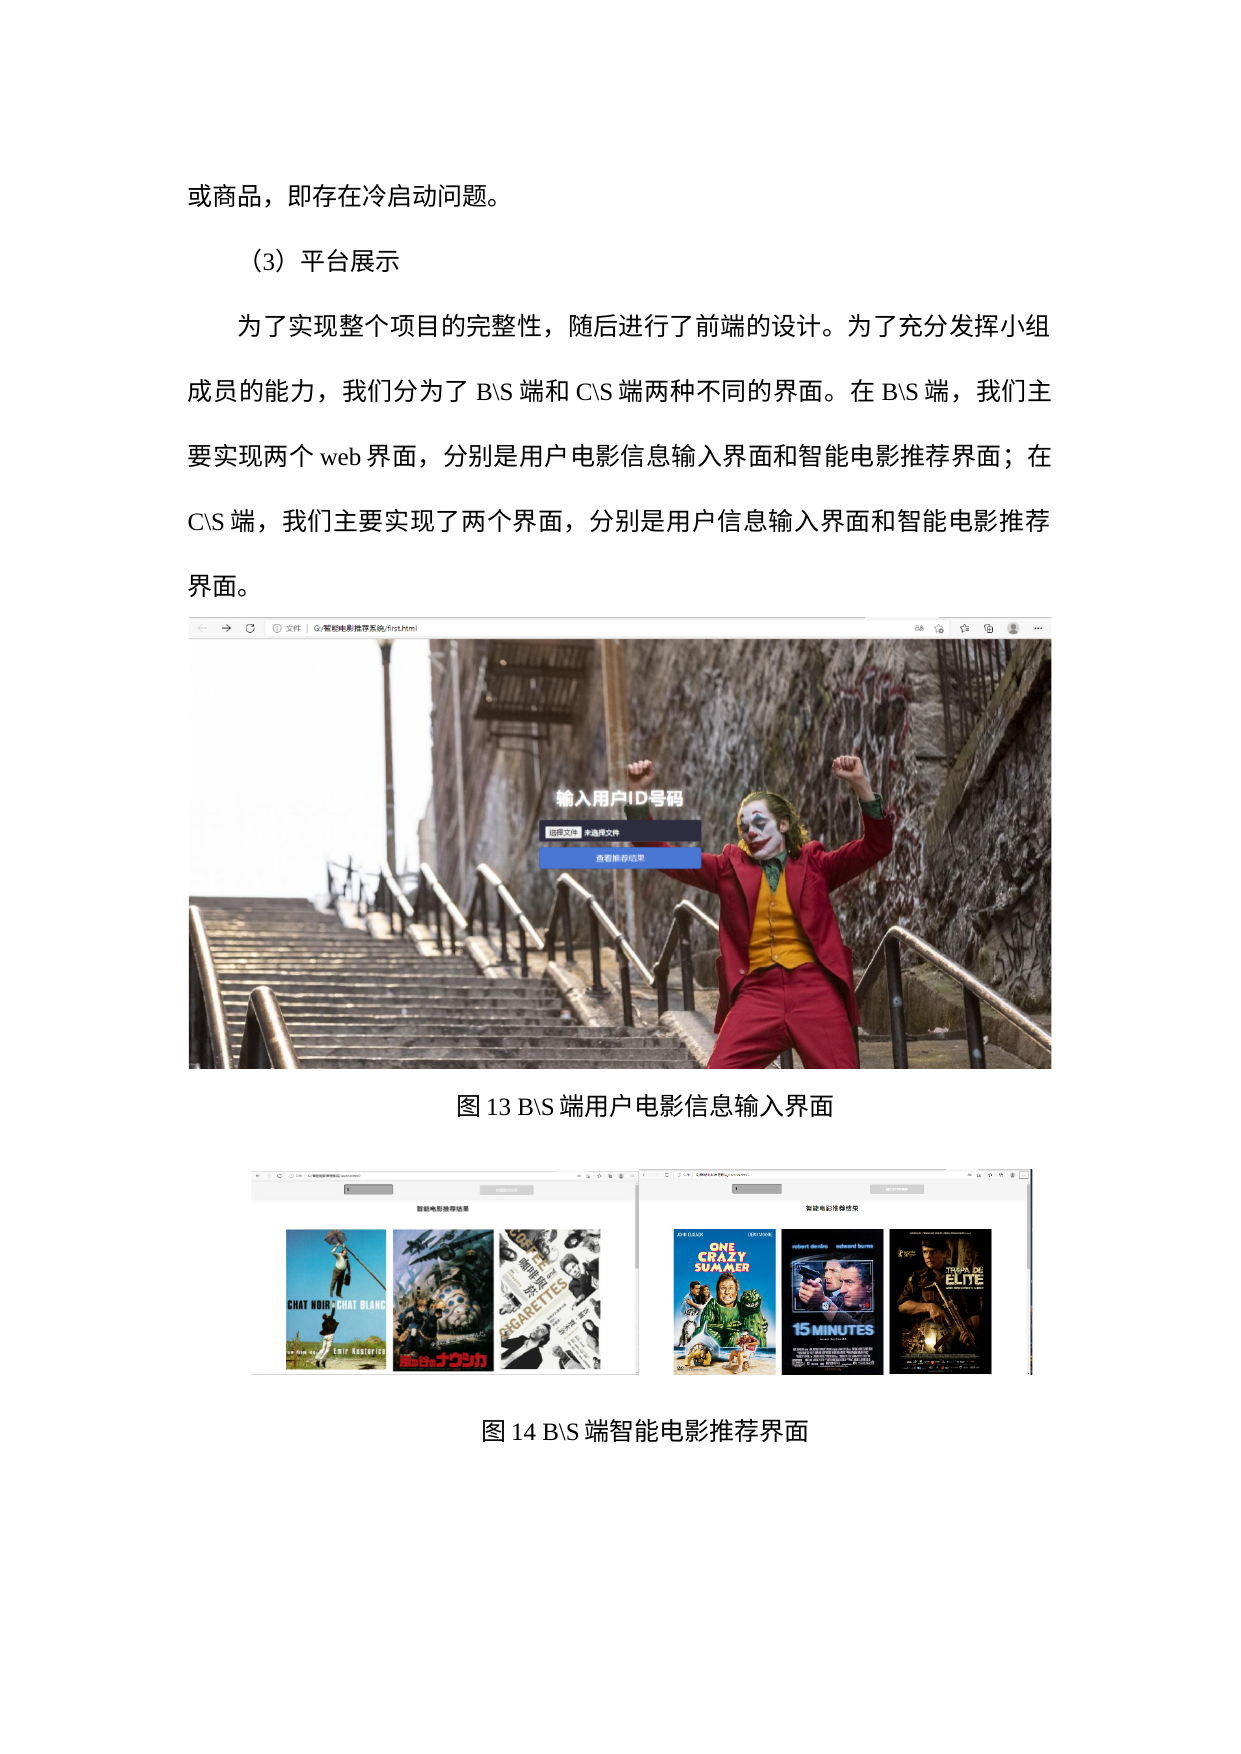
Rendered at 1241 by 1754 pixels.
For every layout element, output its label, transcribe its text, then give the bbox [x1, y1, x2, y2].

text 图13 B\S端用户电影信息输入界面 [187, 1072, 1053, 1137]
picture [188, 617, 1052, 1069]
text （3）平台展示 [187, 227, 1053, 292]
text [187, 162, 1053, 227]
text 为了实现整个项目的完整性，随后进行了前端的设计。为了充分发挥小组成员的能力，我们分为了B\S端和C\S端两种不同的界面。在B\S端，我们主要实现两个web界面，分别是用户电影信息输入界面和智能电影推荐界面；在C\S端，我们主要实现了两个界面，分别是用户信息输入界面和智能电影推荐界面。 [187, 292, 1053, 617]
text 图14 B\S端智能电影推荐界面 [187, 1397, 1053, 1462]
picture [251, 1169, 1033, 1375]
